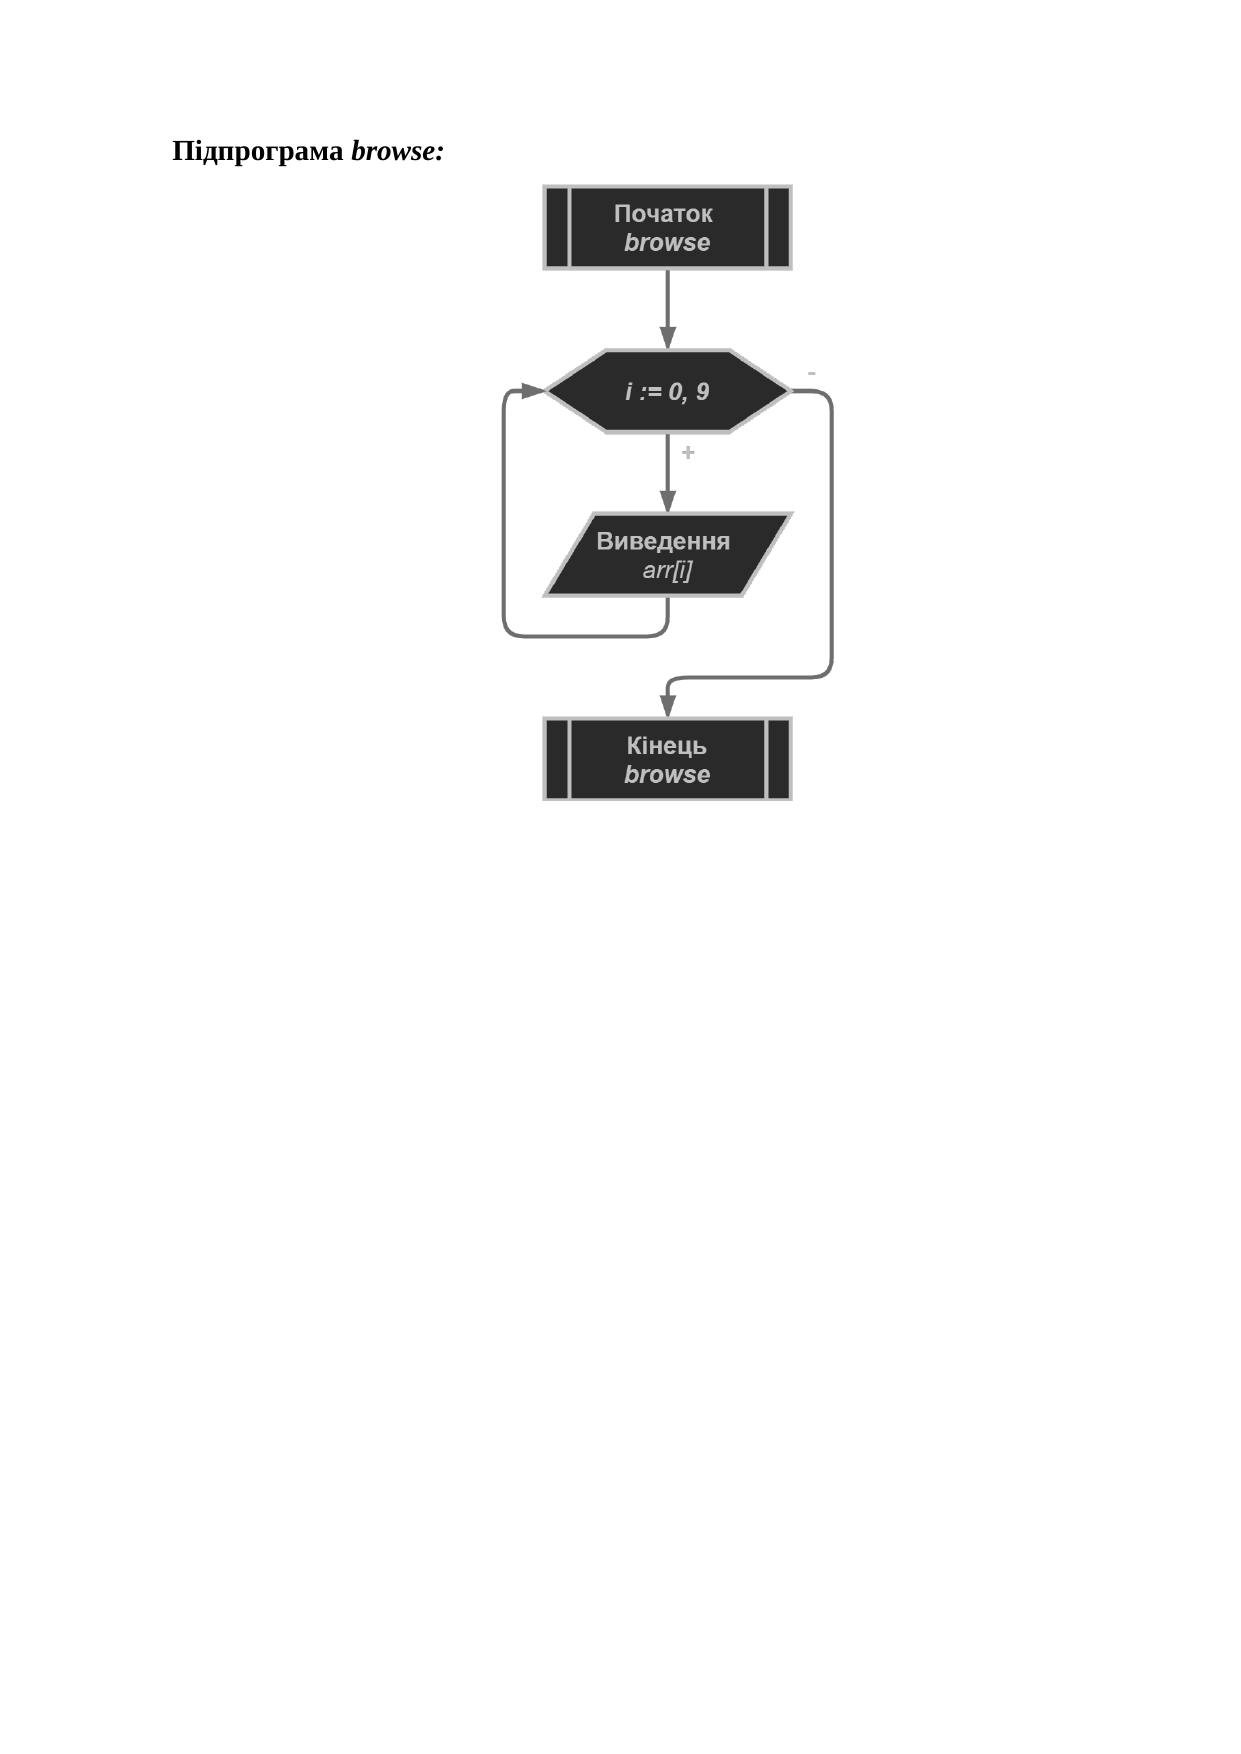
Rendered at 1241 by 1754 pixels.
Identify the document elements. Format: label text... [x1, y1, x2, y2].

text Підпрограма browse: [172, 133, 1163, 167]
picture [487, 183, 849, 801]
